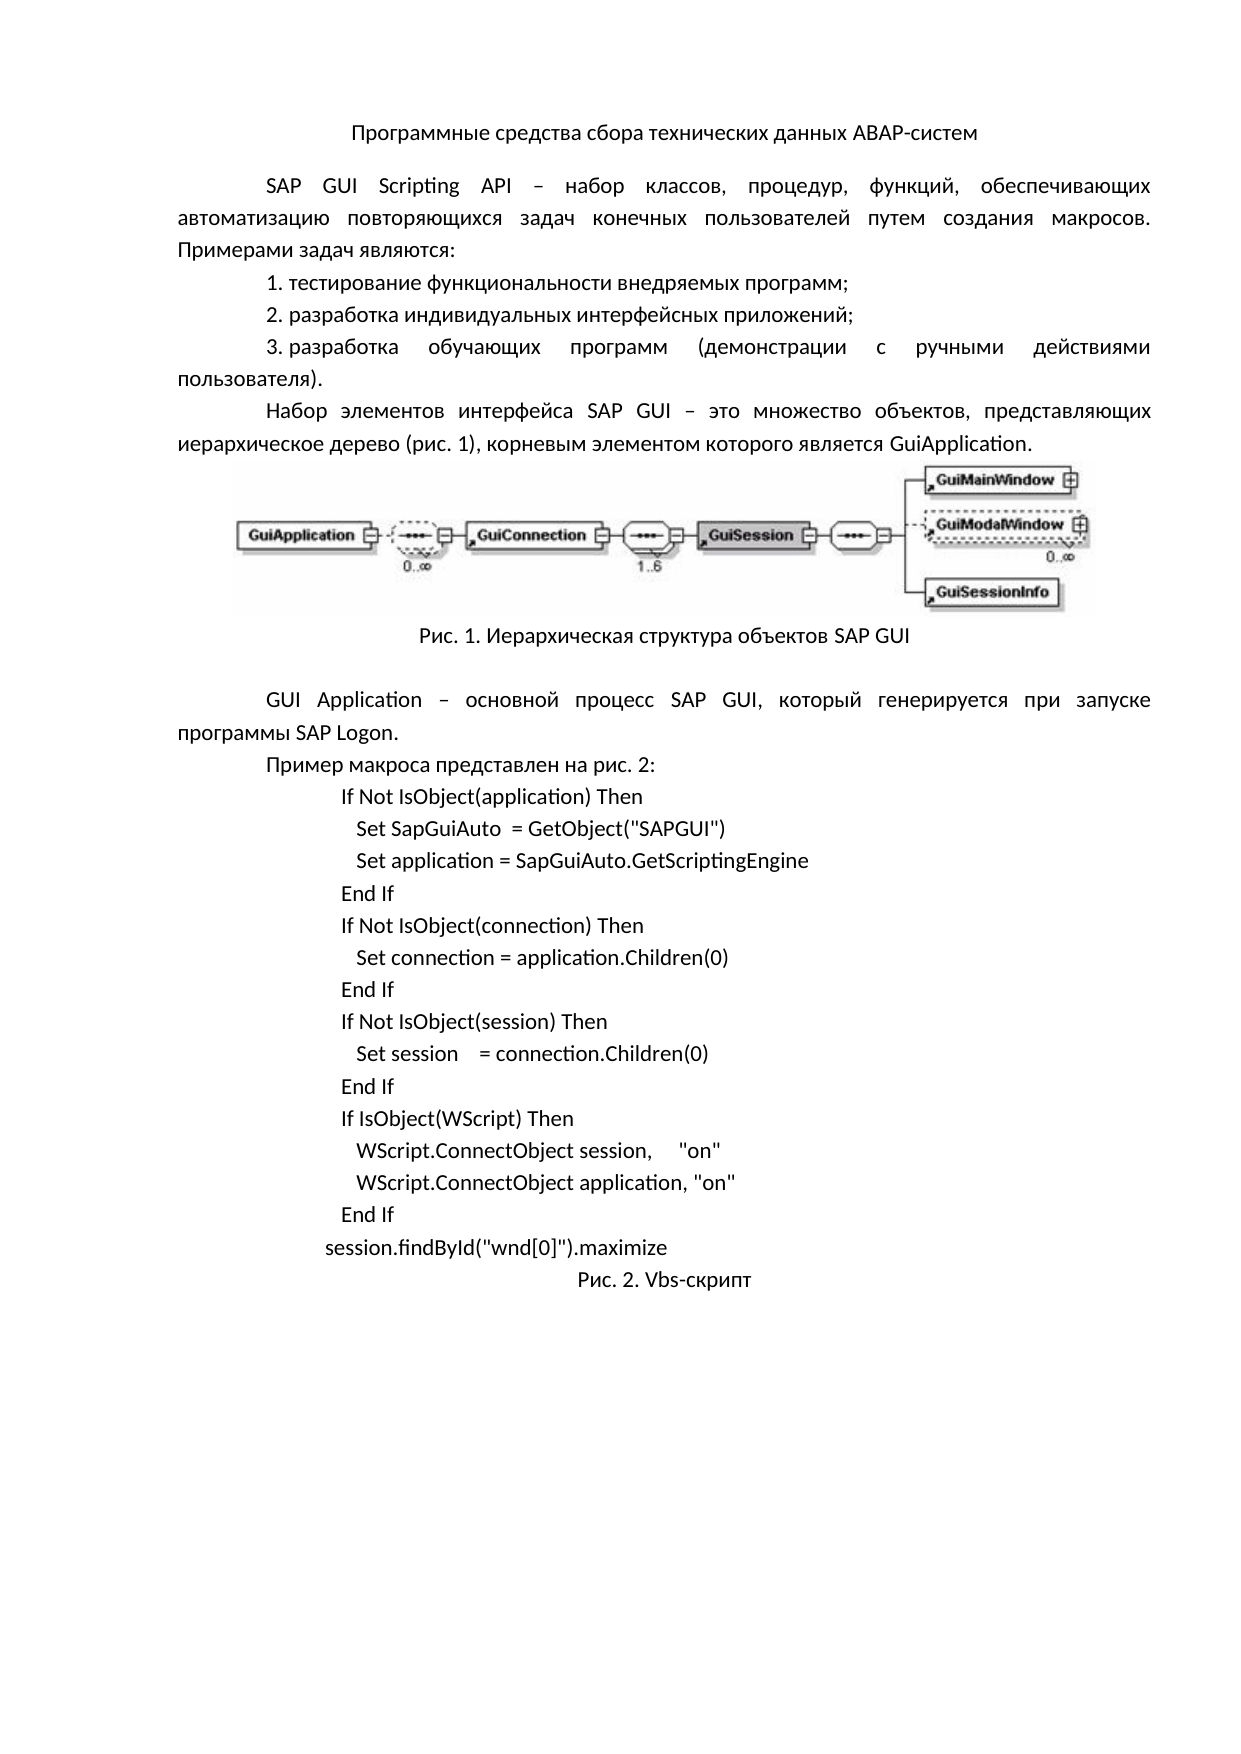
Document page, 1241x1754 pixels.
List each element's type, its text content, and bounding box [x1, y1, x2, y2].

list Set connection = application.Children(0) [252, 943, 1152, 971]
list Набор элементов интерфейса SAP GUI – это множество объектов, представляющих иерархическое дерево (рис. 1), корневым элементом которого является GuiApplication. [177, 396, 1152, 457]
list End If [252, 1201, 1152, 1228]
list Set session = connection.Children(0) [252, 1039, 1152, 1068]
list Set SapGuiAuto = GetObject("SAPGUI") [252, 814, 1152, 842]
list Пример макроса представлен на рис. 2: [177, 750, 1152, 778]
list Рис. 1. Иерархическая структура объектов SAP GUI [177, 621, 1152, 649]
list тестирование функциональности внедряемых программ; [177, 268, 1152, 296]
list разработка обучающих программ (демонстрации с ручными действиями пользователя). [177, 332, 1152, 392]
list WScript.ConnectObject session, "on" [252, 1136, 1152, 1164]
list GUI Application – основной процесс SAP GUI, который генерируется при запуске программы SAP Logon. [177, 686, 1152, 746]
list If Not IsObject(session) Then [252, 1007, 1152, 1035]
list End If [252, 879, 1152, 907]
list Рис. 2. Vbs-скрипт [177, 1265, 1152, 1293]
list session.findById("wnd[0]").maximize [177, 1233, 1152, 1261]
list If Not IsObject(application) Then [252, 782, 1152, 810]
list разработка индивидуальных интерфейсных приложений; [177, 300, 1152, 328]
list If Not IsObject(connection) Then [252, 911, 1152, 939]
text Программные средства сбора технических данных ABAP-систем [177, 118, 1152, 146]
list Set application = SapGuiAuto.GetScriptingEngine [252, 846, 1152, 874]
text SAP GUI Scripting API – набор классов, процедур, функций, обеспечивающих автоматизацию повторяющихся задач конечных пользователей путем создания макросов. Примерами задач являются: [177, 171, 1152, 263]
list End If [252, 1072, 1152, 1100]
list If IsObject(WScript) Then [252, 1104, 1152, 1132]
list WScript.ConnectObject application, "on" [252, 1168, 1152, 1196]
picture [232, 460, 1097, 617]
list End If [252, 975, 1152, 1003]
